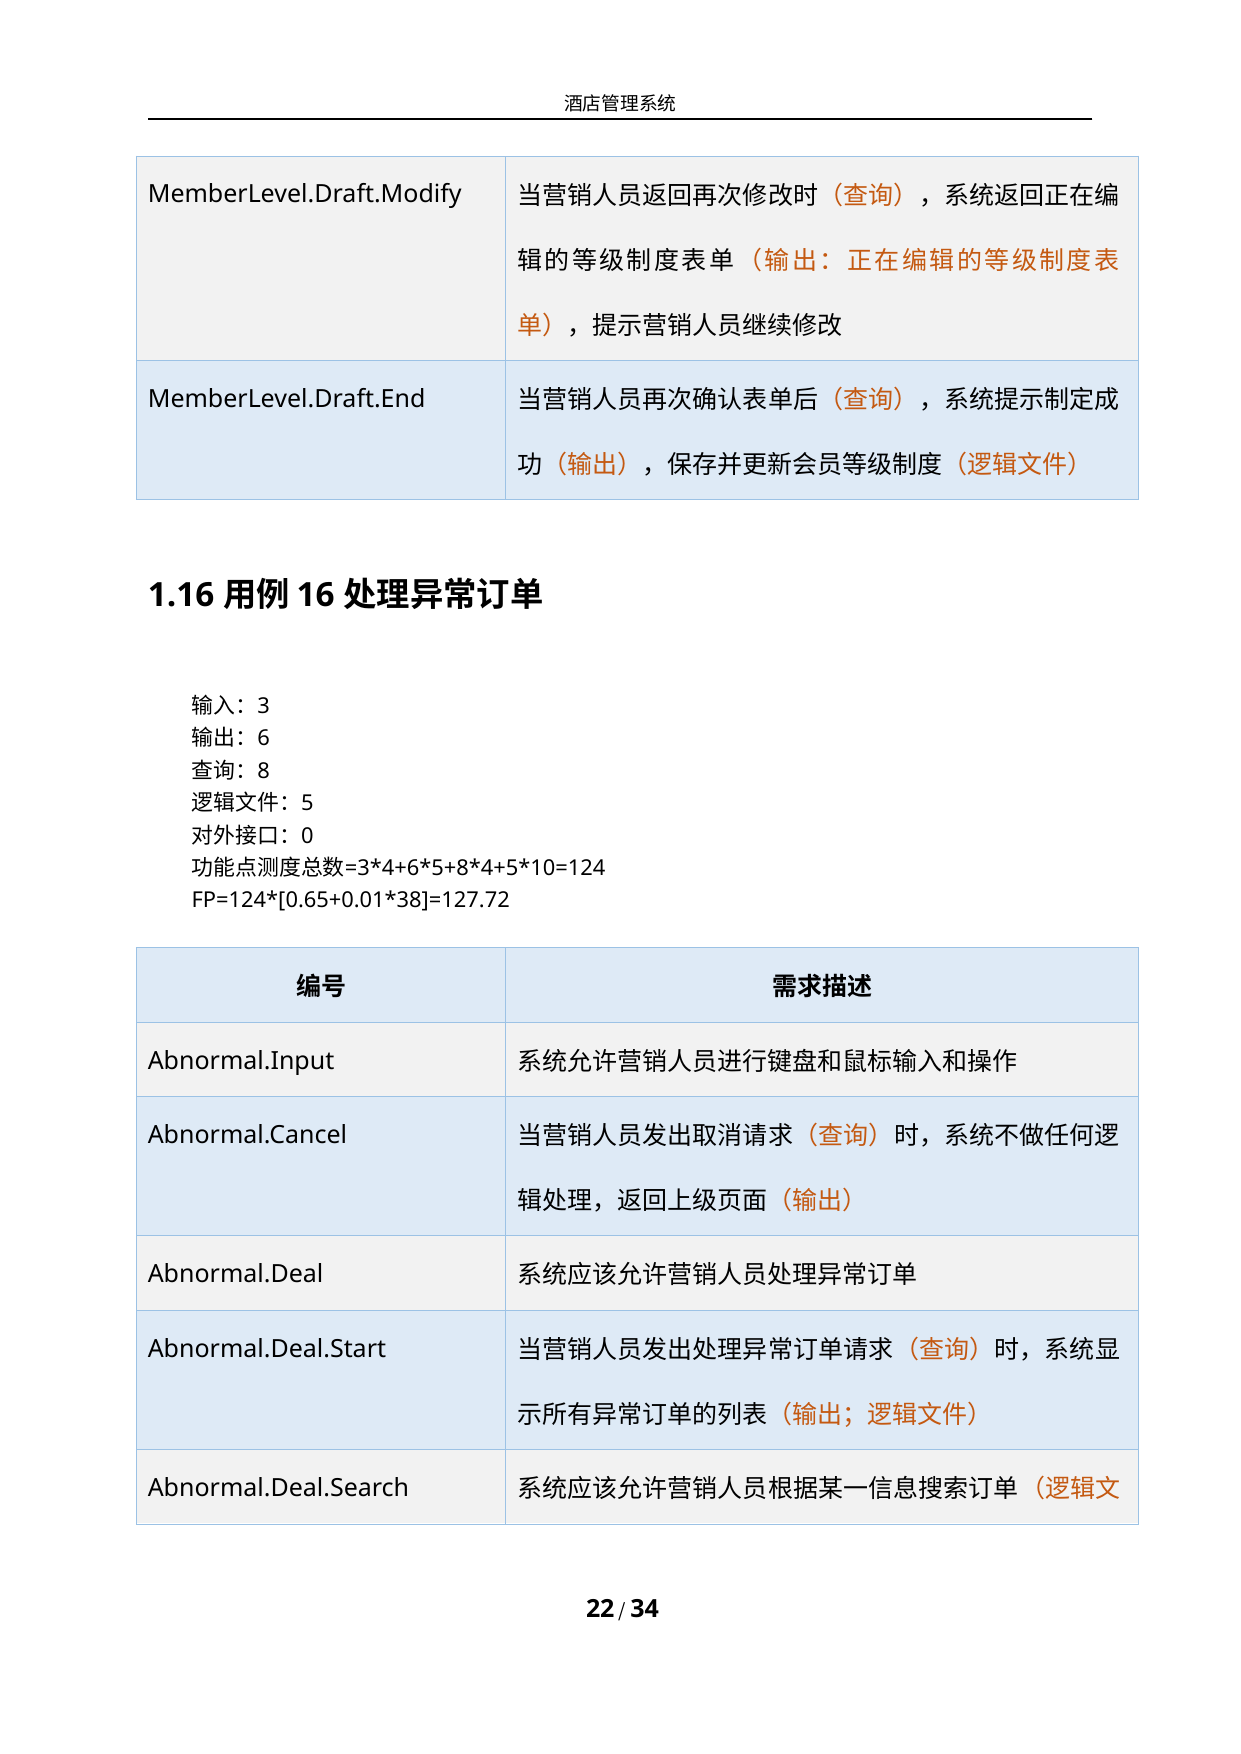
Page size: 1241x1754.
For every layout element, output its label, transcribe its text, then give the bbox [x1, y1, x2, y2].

table_cell Abnormal.Input [137, 1023, 505, 1096]
table_cell MemberLevel.Draft.End [137, 361, 505, 499]
text 输出：6 [191, 720, 1092, 752]
table_cell 当营销人员发出处理异常订单请求（查询）时，系统显示所有异常订单的列表（输出；逻辑文件） [506, 1311, 1138, 1449]
table_cell 当营销人员发出取消请求（查询）时，系统不做任何逻辑处理，返回上级页面（输出） [506, 1097, 1138, 1235]
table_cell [137, 1450, 505, 1523]
table_cell 当营销人员返回再次修改时（查询），系统返回正在编辑的等级制度表单（输出：正在编辑的等级制度表单），提示营销人员继续修改 [506, 157, 1138, 360]
table_cell Abnormal.Deal.Start [137, 1311, 505, 1449]
text FP=124*[0.65+0.01*38]=127.72 [191, 882, 1092, 915]
subtitle 1.16 用例16 处理异常订单 [148, 560, 1092, 625]
table_cell 系统应该允许营销人员处理异常订单 [506, 1236, 1138, 1310]
table_header 需求描述 [506, 948, 1138, 1022]
table_cell 当营销人员再次确认表单后（查询），系统提示制定成功（输出），保存并更新会员等级制度（逻辑文件） [506, 361, 1138, 499]
table_cell Abnormal.Deal [137, 1236, 505, 1310]
text 功能点测度总数=3*4+6*5+8*4+5*10=124 [191, 850, 1092, 882]
text 查询：8 [191, 752, 1092, 785]
text 对外接口：0 [191, 817, 1092, 850]
table_cell MemberLevel.Draft.Modify [137, 157, 505, 360]
text 逻辑文件：5 [191, 785, 1092, 817]
table_cell 系统允许营销人员进行键盘和鼠标输入和操作 [506, 1023, 1138, 1096]
table_header 编号 [137, 948, 505, 1022]
text 输入：3 [191, 687, 1092, 720]
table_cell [506, 1450, 1138, 1523]
table_cell Abnormal.Cancel [137, 1097, 505, 1235]
